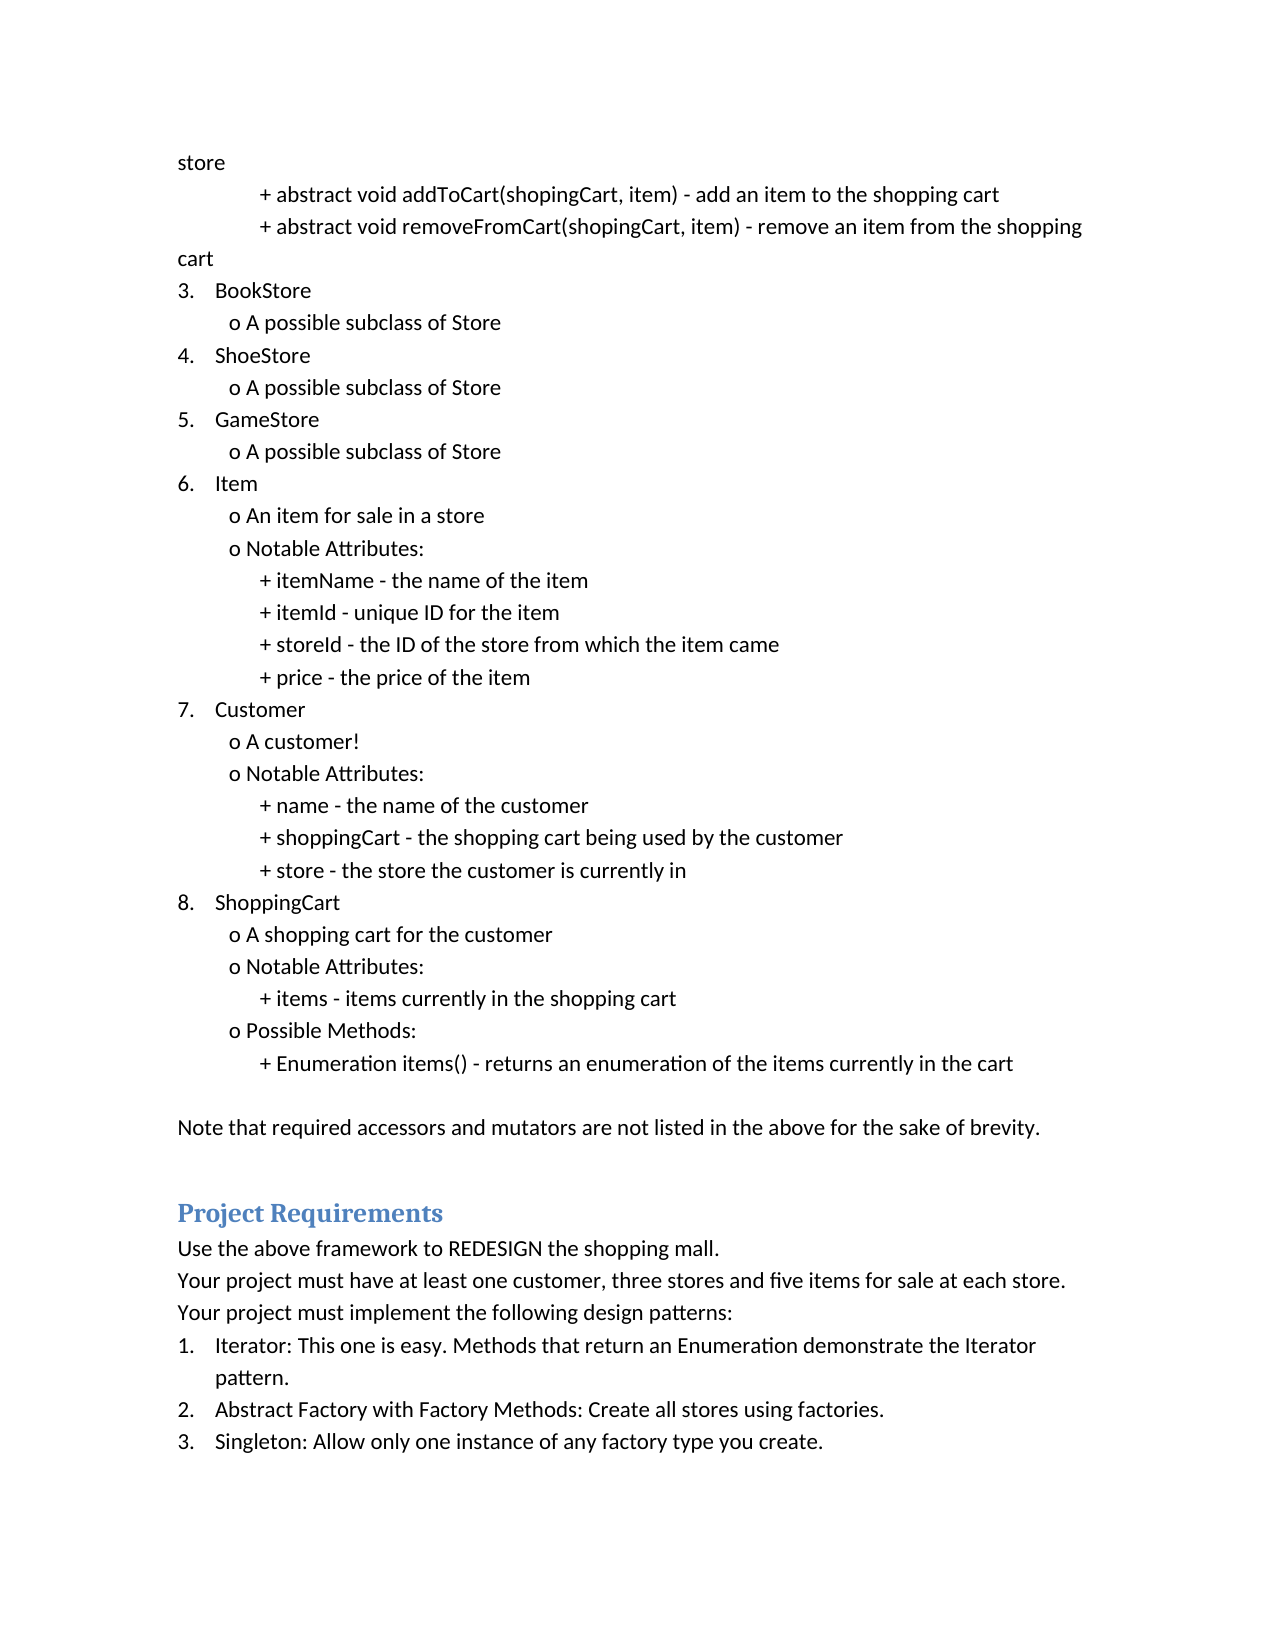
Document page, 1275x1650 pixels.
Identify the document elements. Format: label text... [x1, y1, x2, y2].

text o Notable Attributes: [177, 759, 1098, 787]
text o An item for sale in a store [177, 502, 1098, 530]
text o A shopping cart for the customer [177, 920, 1098, 948]
list BookStore [177, 276, 1098, 304]
text o A customer! [177, 727, 1098, 755]
list ShoeStore [177, 341, 1098, 369]
list Item [177, 469, 1098, 497]
text + shoppingCart - the shopping cart being used by the customer [177, 823, 1098, 852]
subtitle Project Requirements [177, 1198, 1098, 1229]
text + items - items currently in the shopping cart [177, 984, 1098, 1012]
text store [177, 148, 1098, 176]
text + Enumeration items() - returns an enumeration of the items currently in the cart [177, 1049, 1098, 1077]
text Note that required accessors and mutators are not listed in the above for the sake of brevity. [177, 1113, 1098, 1141]
text o Possible Methods: [177, 1017, 1098, 1045]
text + name - the name of the customer [177, 791, 1098, 819]
text o Notable Attributes: [177, 952, 1098, 980]
text + store - the store the customer is currently in [177, 856, 1098, 884]
text + abstract void removeFromCart(shopingCart, item) - remove an item from the shopping cart [177, 212, 1098, 272]
list Iterator: This one is easy. Methods that return an Enumeration demonstrate the Iterator pattern. [177, 1331, 1098, 1391]
list Singleton: Allow only one instance of any factory type you create. [177, 1427, 1098, 1455]
text Your project must implement the following design patterns: [177, 1298, 1098, 1327]
list Abstract Factory with Factory Methods: Create all stores using factories. [177, 1395, 1098, 1423]
text + storeId - the ID of the store from which the item came [177, 630, 1098, 658]
list ShoppingCart [177, 888, 1098, 916]
text Use the above framework to REDESIGN the shopping mall. [177, 1234, 1098, 1262]
list Customer [177, 695, 1098, 723]
text + itemName - the name of the item [177, 566, 1098, 594]
text Your project must have at least one customer, three stores and five items for sale at each store. [177, 1266, 1098, 1294]
text o A possible subclass of Store [177, 373, 1098, 401]
text + price - the price of the item [177, 663, 1098, 691]
text o A possible subclass of Store [177, 308, 1098, 337]
text o A possible subclass of Store [177, 437, 1098, 465]
text o Notable Attributes: [177, 534, 1098, 562]
list GameStore [177, 405, 1098, 433]
text + abstract void addToCart(shopingCart, item) - add an item to the shopping cart [177, 180, 1098, 208]
text + itemId - unique ID for the item [177, 598, 1098, 626]
